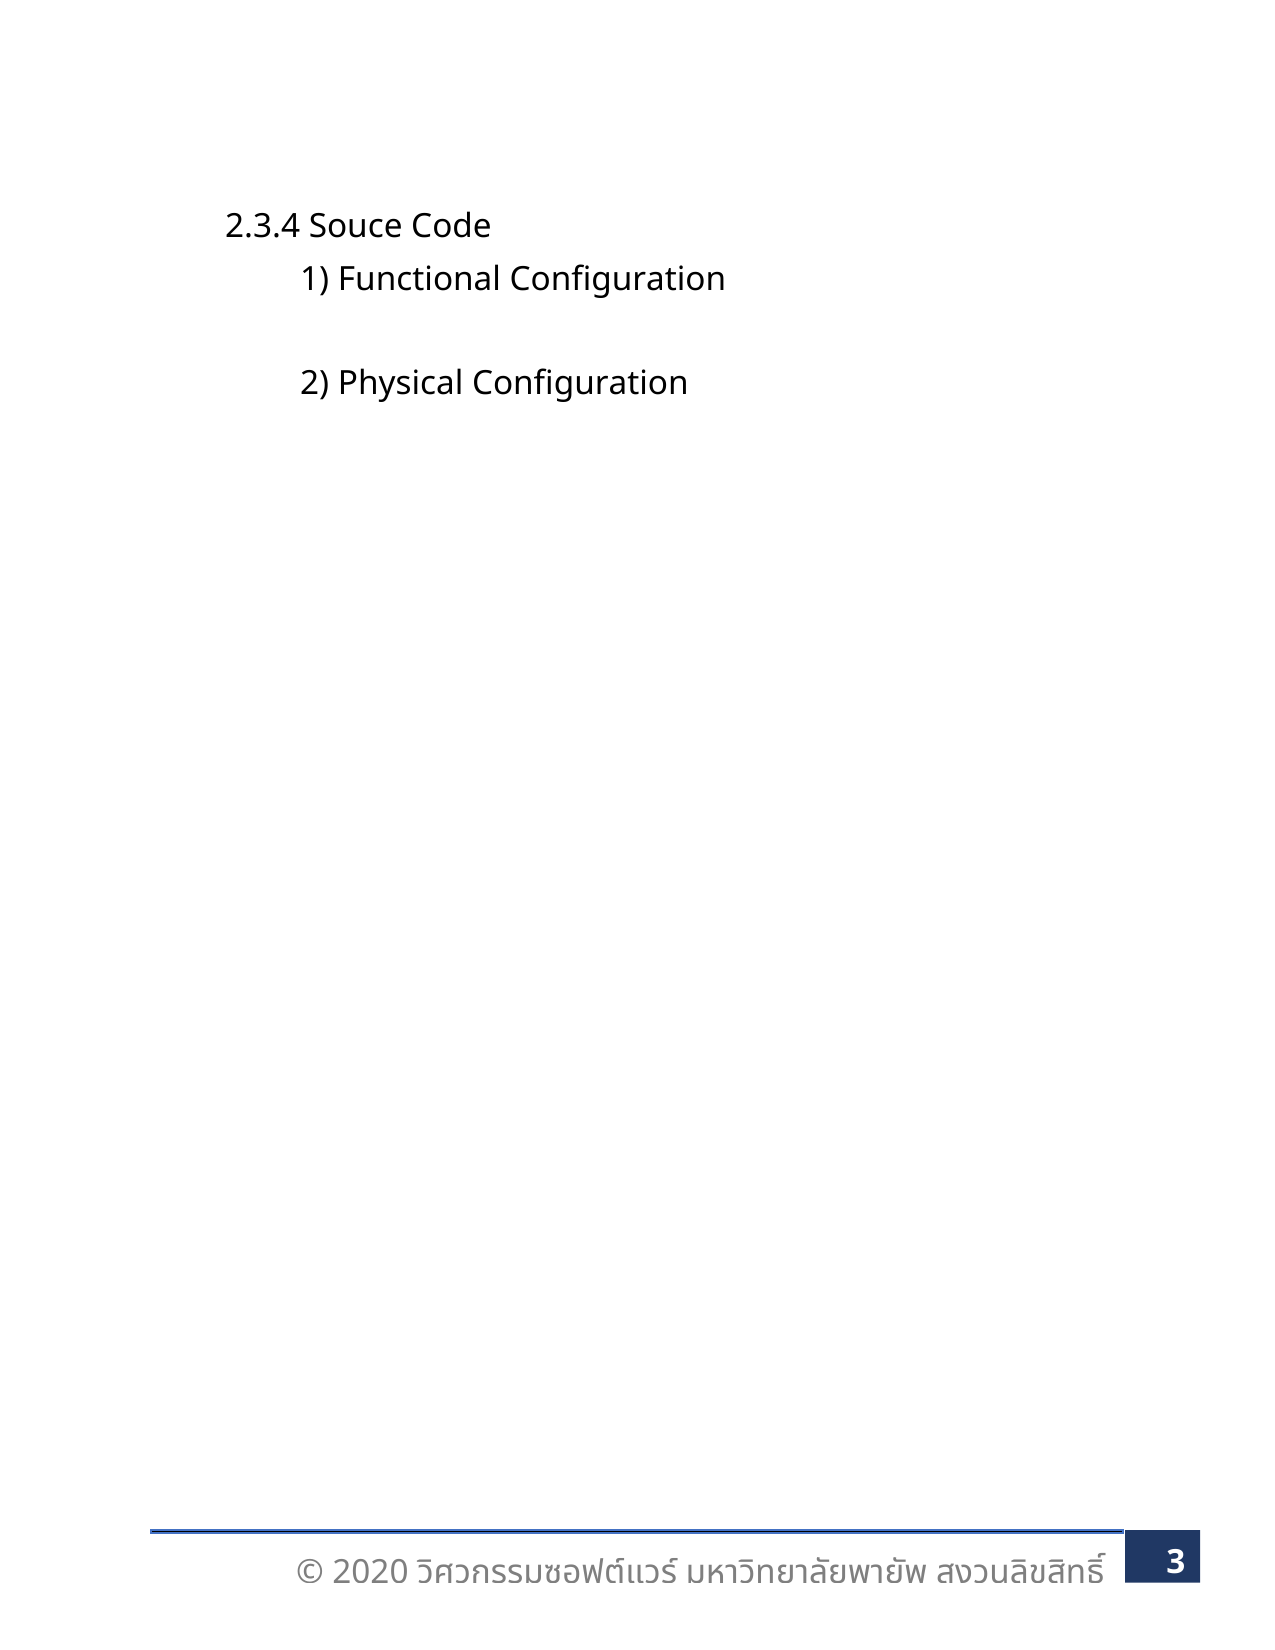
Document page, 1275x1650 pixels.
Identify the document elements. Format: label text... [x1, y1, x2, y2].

text 2.3.4 Souce Code [150, 202, 1125, 248]
text 1) Functional Configuration [150, 254, 1125, 300]
text 2) Physical Configuration [150, 359, 1125, 404]
